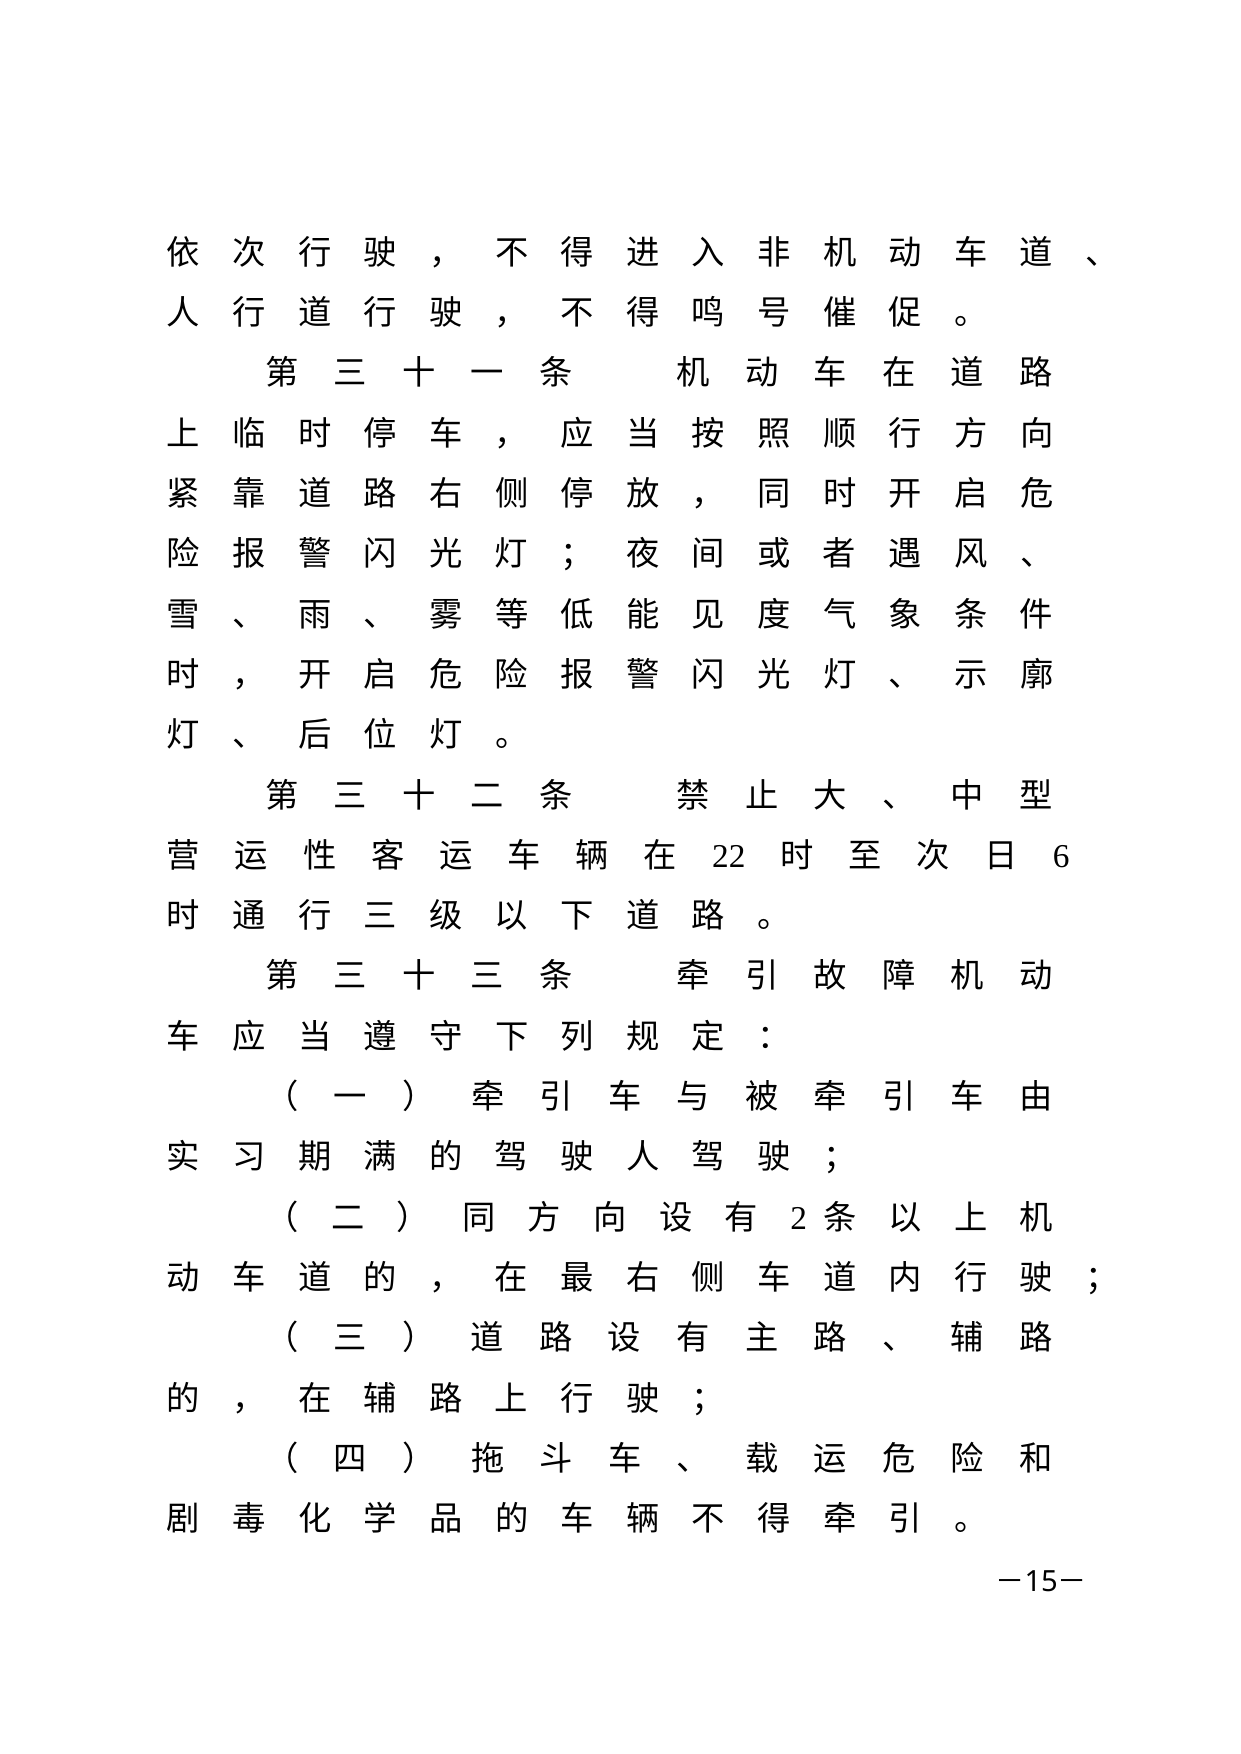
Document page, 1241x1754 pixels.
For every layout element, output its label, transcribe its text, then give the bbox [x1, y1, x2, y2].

text 第三十二条 禁止大、中型营运性客运车辆在22时至次日6时通行三级以下道路。 [167, 762, 1085, 943]
text （四）拖斗车、载运危险和剧毒化学品的车辆不得牵引。 [167, 1426, 1085, 1546]
text 第三十一条 机动车在道路上临时停车，应当按照顺行方向紧靠道路右侧停放，同时开启危险报警闪光灯；夜间或者遇风、雪、雨、雾等低能见度气象条件时，开启危险报警闪光灯、示廓灯、后位灯。 [167, 340, 1085, 762]
text 第三十三条 牵引故障机动车应当遵守下列规定： [167, 943, 1085, 1064]
text 第三十条 机动车遇前方交通阻塞、车辆停车排队等候或者缓慢行驶时，应当停车等候或者依次行驶，不得进入非机动车道、人行道行驶，不得鸣号催促。 [167, 219, 1085, 340]
text （二）同方向设有2条以上机动车道的，在最右侧车道内行驶； [167, 1184, 1085, 1305]
text （三）道路设有主路、辅路的，在辅路上行驶； [167, 1305, 1085, 1426]
text （一）牵引车与被牵引车由实习期满的驾驶人驾驶； [167, 1064, 1085, 1184]
